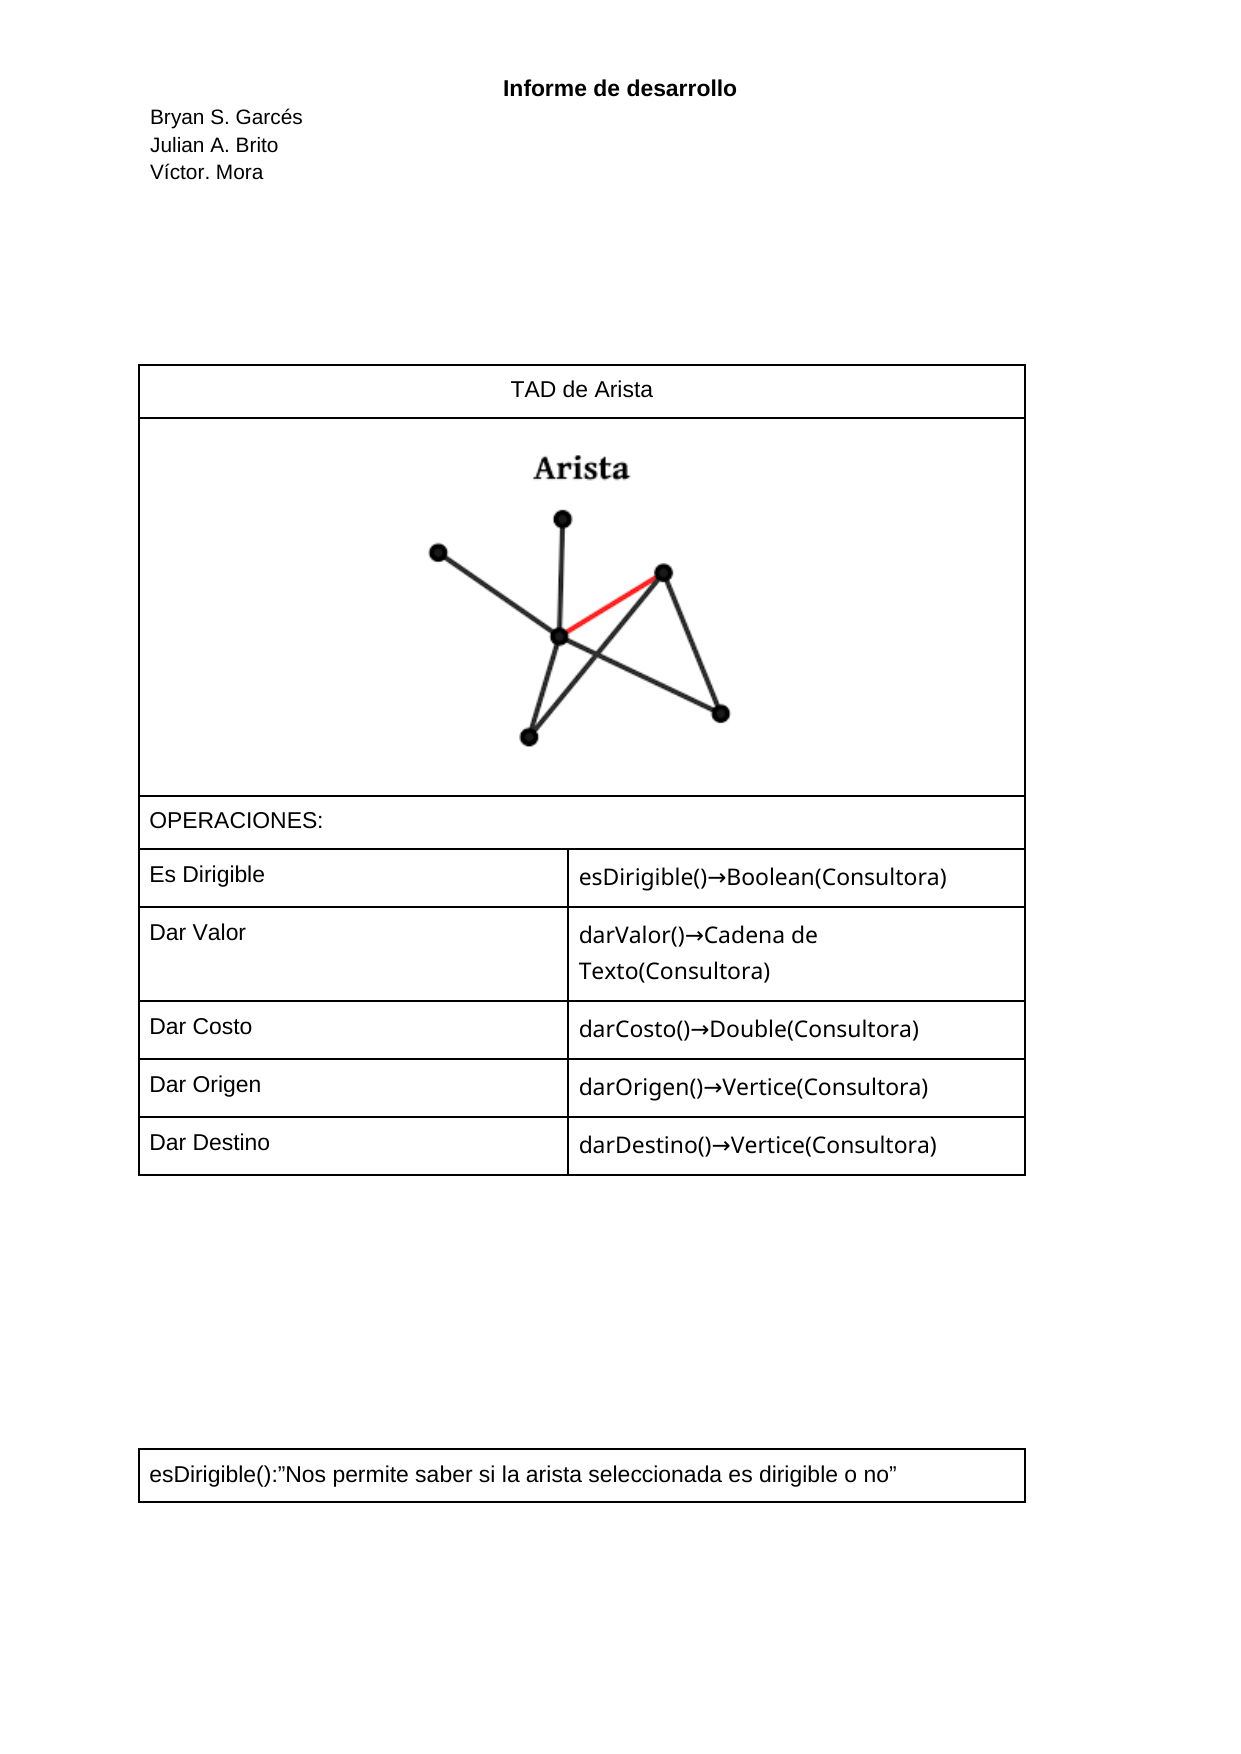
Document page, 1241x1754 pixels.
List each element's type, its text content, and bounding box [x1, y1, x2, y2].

table_cell Dar Origen [140, 1060, 567, 1116]
table_cell darCosto()→Double(Consultora) [569, 1002, 1024, 1058]
table_cell Es Dirigible [140, 850, 567, 906]
table_cell [140, 419, 1024, 795]
table_cell darDestino()→Vertice(Consultora) [569, 1118, 1024, 1174]
table_header TAD de Arista [140, 366, 1024, 417]
table_cell esDirigible()→Boolean(Consultora) [569, 850, 1024, 906]
table_cell Dar Destino [140, 1118, 567, 1174]
table_header esDirigible():”Nos permite saber si la arista seleccionada es dirigible o no” [140, 1450, 1024, 1501]
table_cell darOrigen()→Vertice(Consultora) [569, 1060, 1024, 1116]
picture [405, 429, 758, 781]
table_cell Dar Costo [140, 1002, 567, 1058]
table_cell darValor()→Cadena de Texto(Consultora) [569, 908, 1024, 1000]
table_cell OPERACIONES: [140, 797, 1024, 848]
table_cell Dar Valor [140, 908, 567, 1000]
